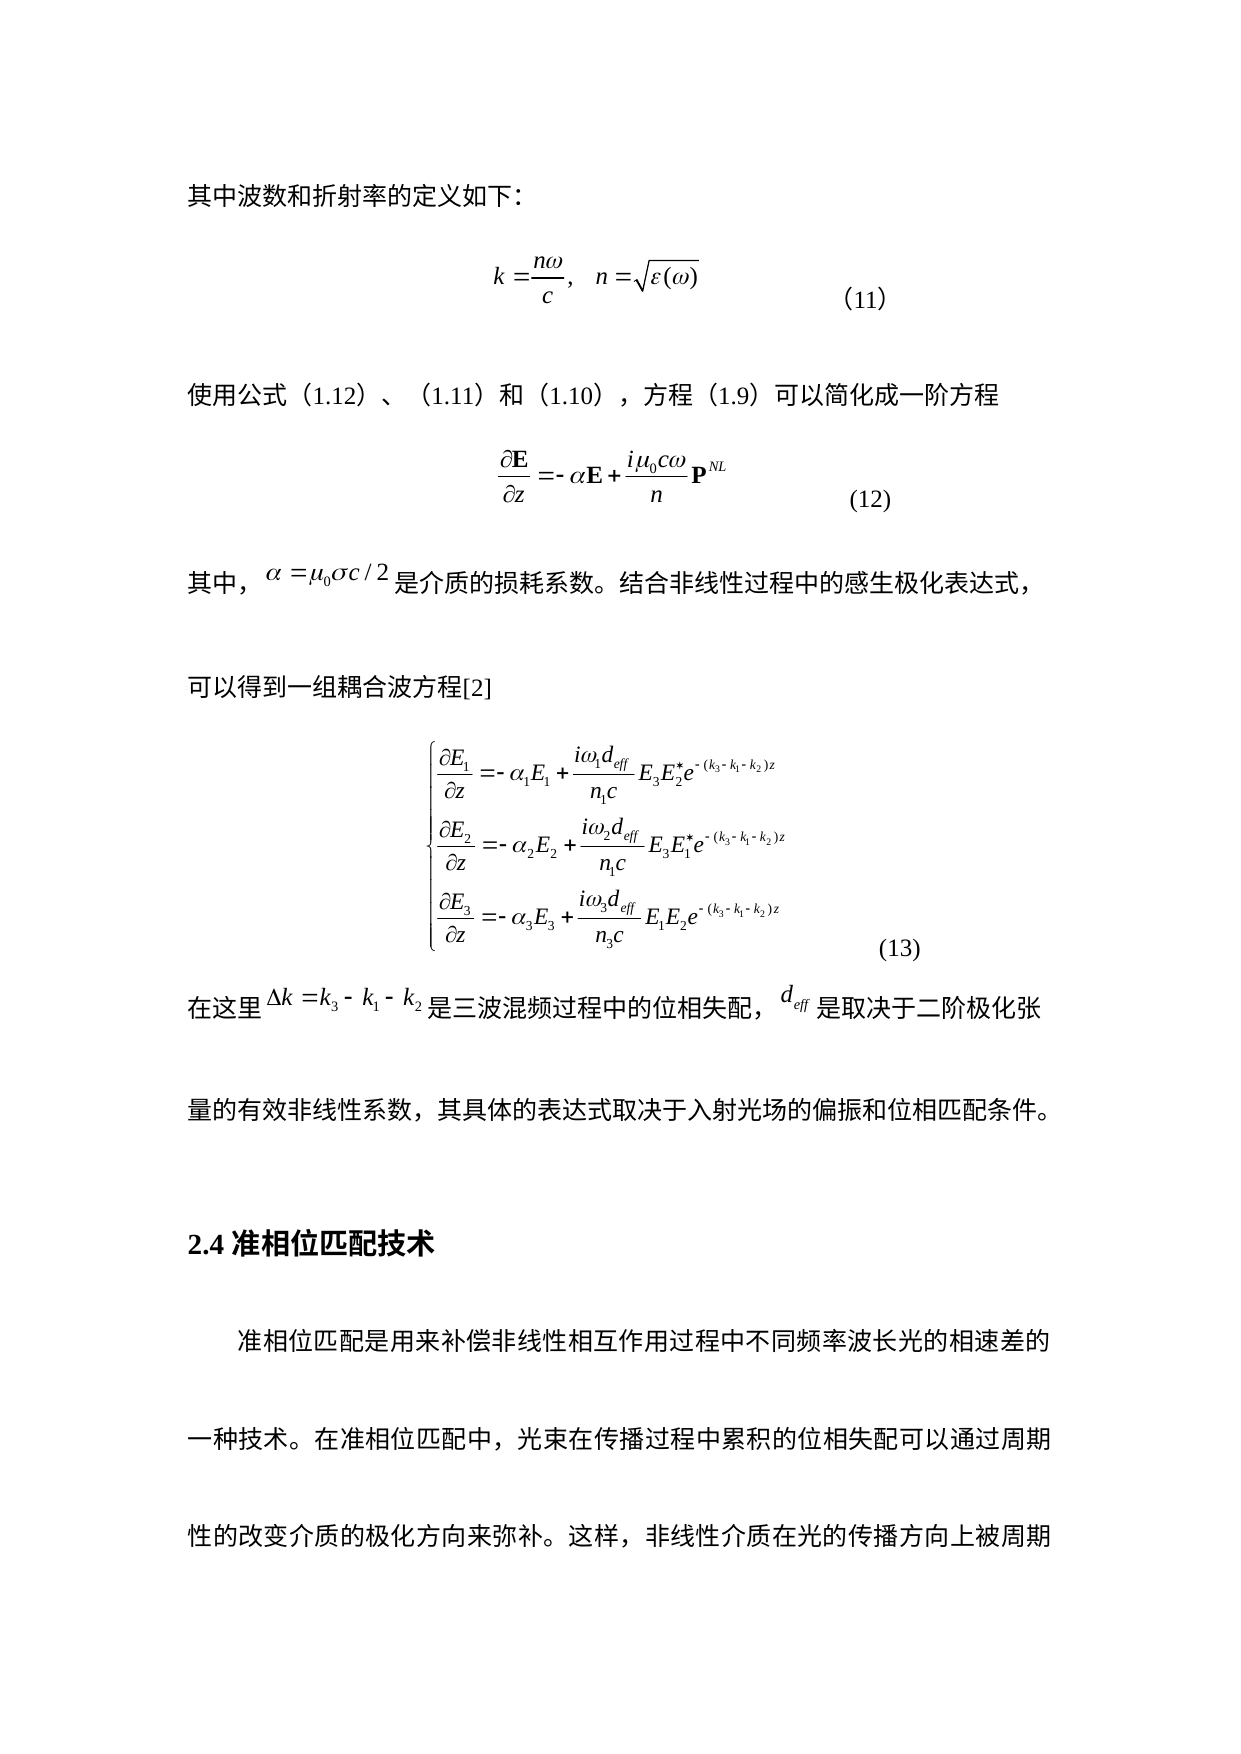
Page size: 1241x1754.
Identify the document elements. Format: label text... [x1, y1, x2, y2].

text (12) [187, 444, 1053, 541]
text 2.4 准相位匹配技术 [187, 1209, 1053, 1274]
text 其中波数和折射率的定义如下： [187, 162, 1053, 227]
text （11） [187, 245, 1053, 343]
text 在这里是三波混频过程中的位相失配，是取决于二阶极化张量的有效非线性系数，其具体的表达式取决于入射光场的偏振和位相匹配条件。 [187, 978, 1053, 1141]
text 其中，是介质的损耗系数。结合非线性过程中的感生极化表达式，可以得到一组耦合波方程[2] [187, 556, 1053, 718]
text (13) [187, 736, 1053, 964]
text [187, 1307, 1053, 1567]
text 使用公式（1.12）、（1.11）和（1.10），方程（1.9）可以简化成一阶方程 [187, 361, 1053, 426]
